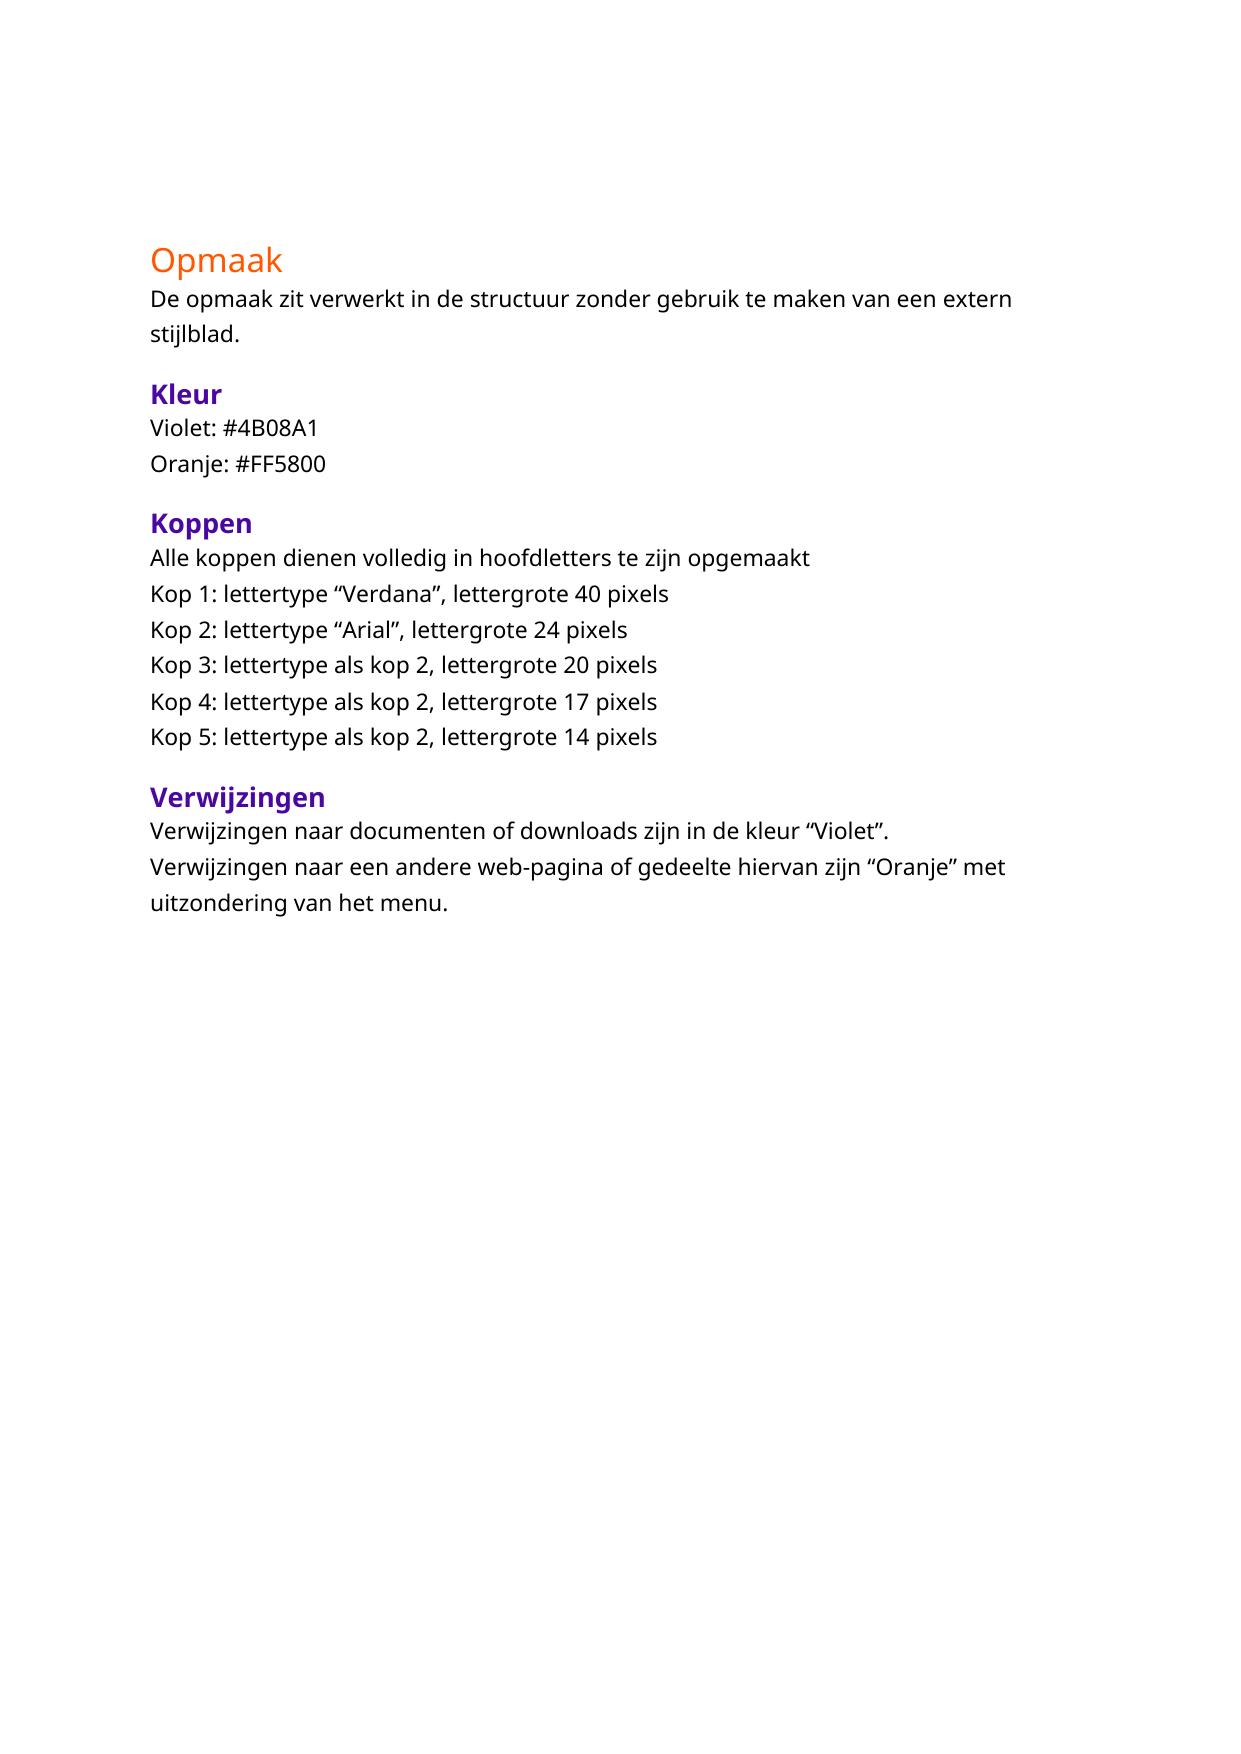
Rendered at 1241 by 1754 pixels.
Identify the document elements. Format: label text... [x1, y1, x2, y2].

text Kop 3: lettertype als kop 2, lettergrote 20 pixels [150, 649, 1090, 681]
text De opmaak zit verwerkt in de structuur zonder gebruik te maken van een extern stijlblad. [150, 282, 1090, 350]
text Kop 1: lettertype “Verdana”, lettergrote 40 pixels [150, 578, 1090, 609]
subtitle Koppen [150, 505, 1090, 542]
text Verwijzingen naar een andere web-pagina of gedeelte hiervan zijn “Oranje” met uitzondering van het menu. [150, 851, 1090, 918]
subtitle Kleur [150, 375, 1090, 412]
text Alle koppen dienen volledig in hoofdletters te zijn opgemaakt [150, 542, 1090, 573]
subtitle Opmaak [150, 237, 1090, 282]
text Kop 2: lettertype “Arial”, lettergrote 24 pixels [150, 613, 1090, 645]
text Kop 5: lettertype als kop 2, lettergrote 14 pixels [150, 721, 1090, 753]
text Violet: #4B08A1 [150, 412, 1090, 443]
text Verwijzingen naar documenten of downloads zijn in de kleur “Violet”. [150, 815, 1090, 846]
subtitle Verwijzingen [150, 778, 1090, 815]
text Oranje: #FF5800 [150, 448, 1090, 479]
text Kop 4: lettertype als kop 2, lettergrote 17 pixels [150, 685, 1090, 717]
